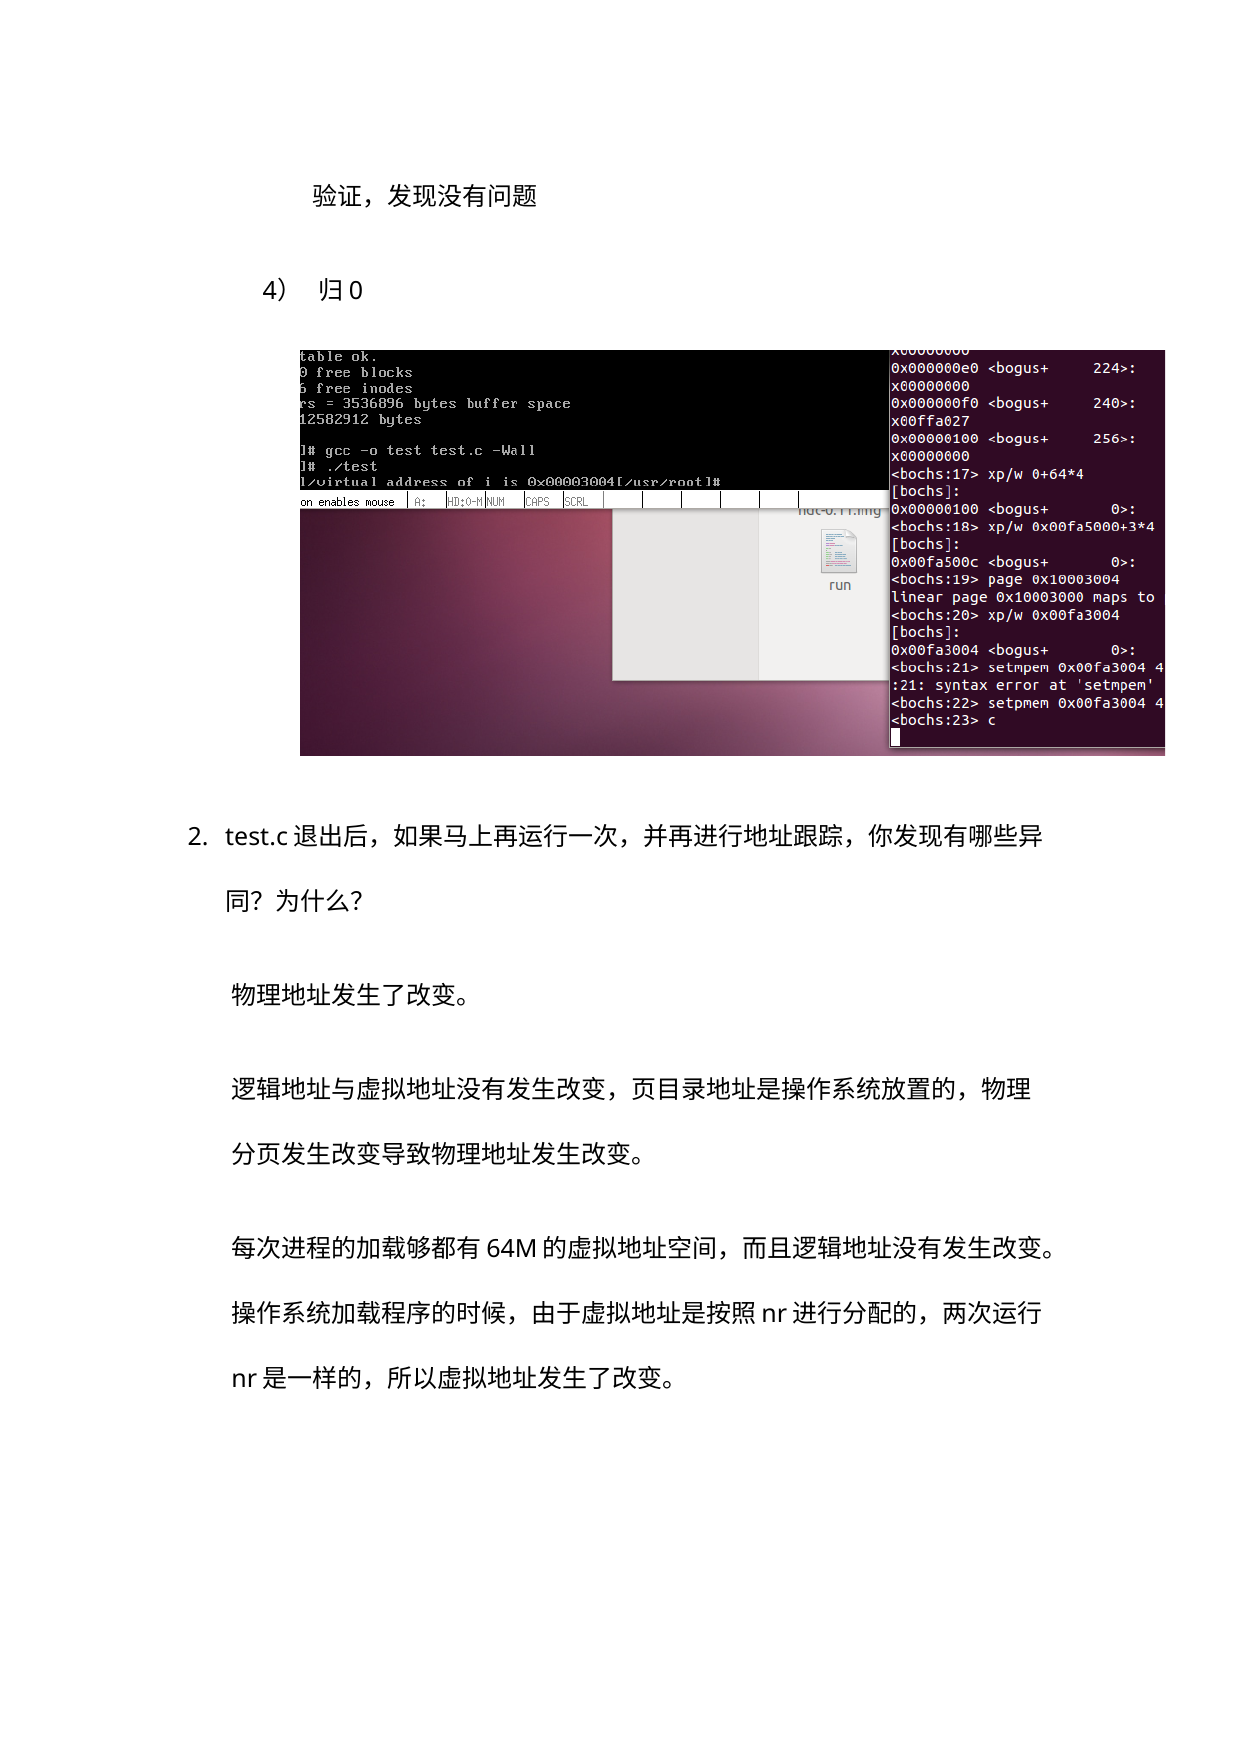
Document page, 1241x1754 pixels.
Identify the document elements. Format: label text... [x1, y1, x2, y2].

text 逻辑地址与虚拟地址没有发生改变，页目录地址是操作系统放置的，物理分页发生改变导致物理地址发生改变。 [231, 1055, 1053, 1185]
picture [300, 350, 1166, 756]
list 验证，发现没有问题 [262, 162, 1053, 227]
list 归0 [262, 256, 1053, 321]
list test.c退出后，如果马上再运行一次，并再进行地址跟踪，你发现有哪些异同？为什么？ [187, 802, 1053, 932]
text 每次进程的加载够都有64M的虚拟地址空间，而且逻辑地址没有发生改变。操作系统加载程序的时候，由于虚拟地址是按照nr进行分配的，两次运行nr是一样的，所以虚拟地址发生了改变。 [231, 1214, 1053, 1409]
text 物理地址发生了改变。 [231, 961, 1053, 1026]
